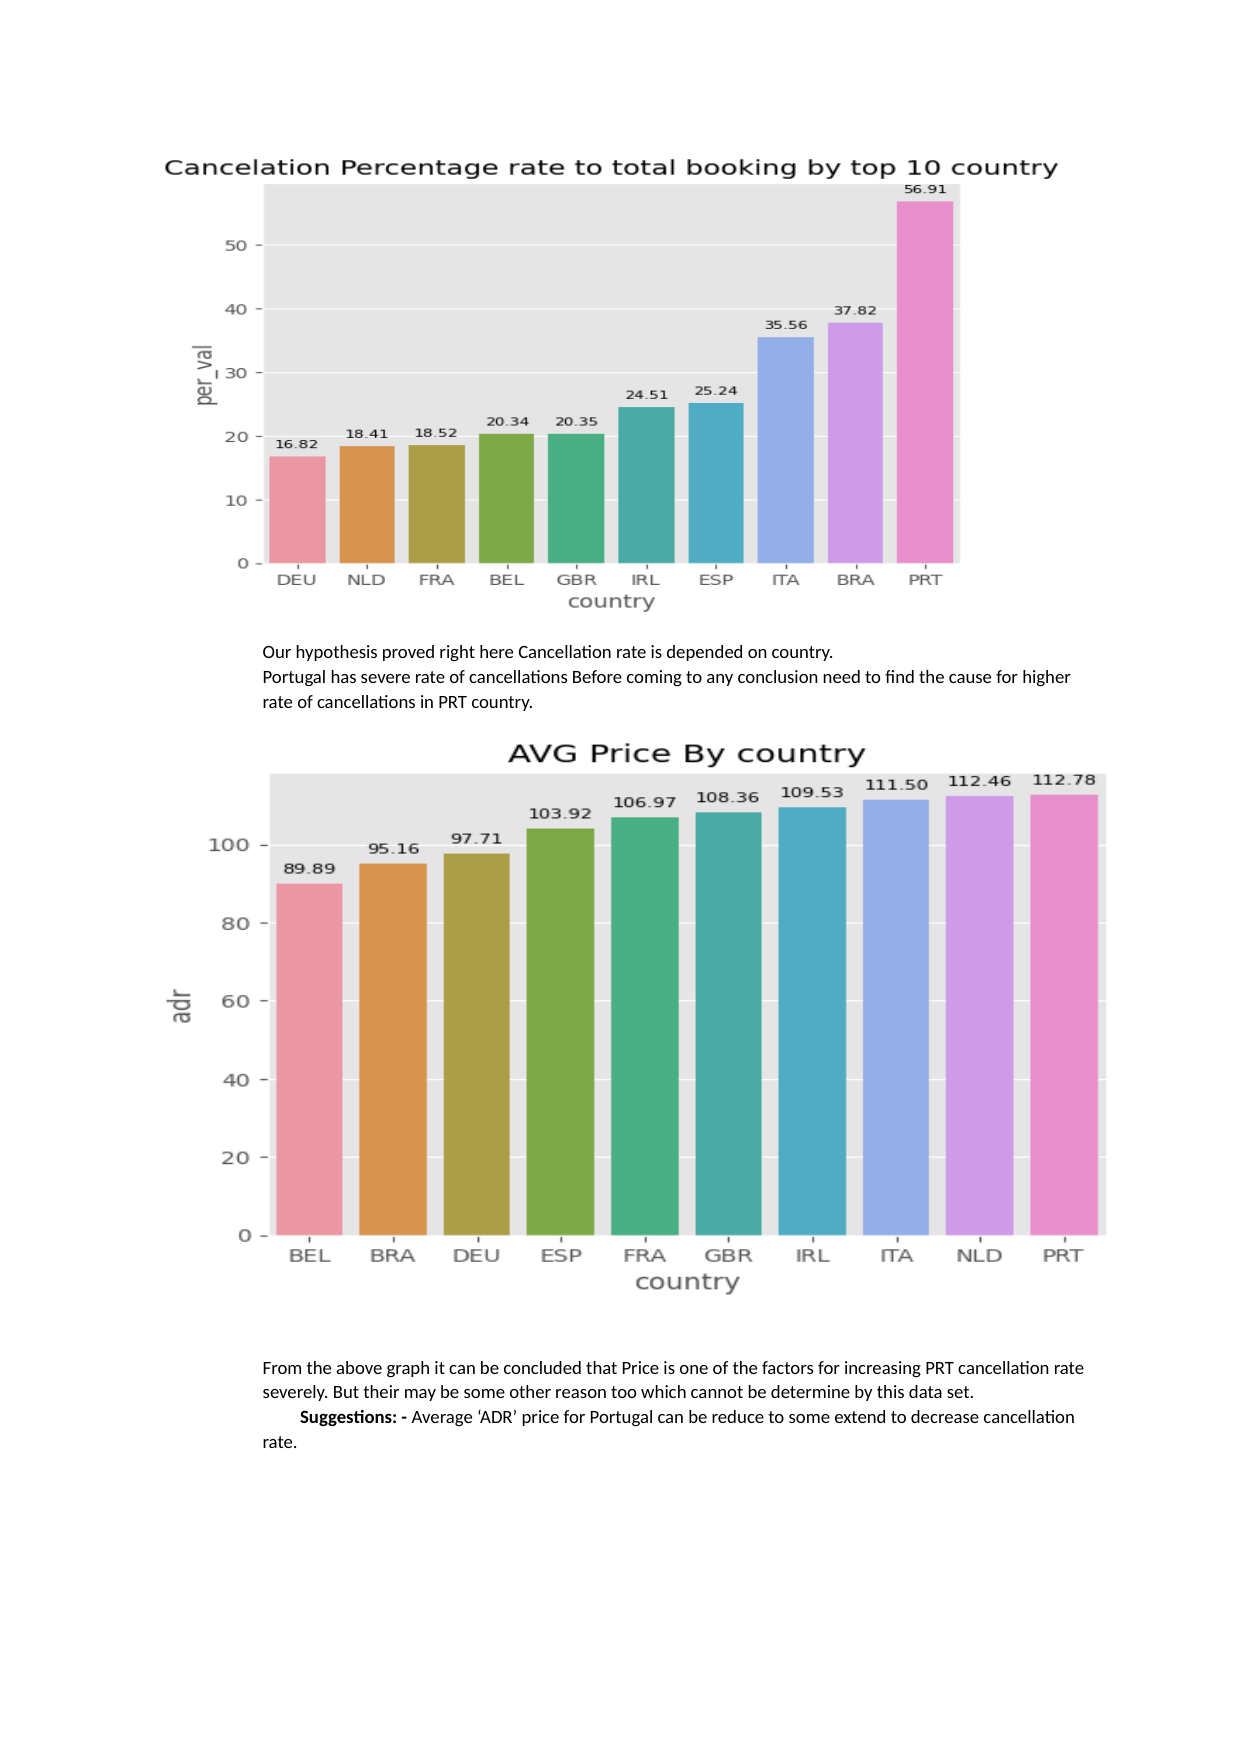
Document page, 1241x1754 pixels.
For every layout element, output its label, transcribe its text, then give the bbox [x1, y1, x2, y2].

list Our hypothesis proved right here Cancellation rate is depended on country. [262, 641, 1090, 663]
picture [150, 731, 1122, 1307]
list From the above graph it can be concluded that Price is one of the factors for increasing PRT cancellation rate severely. But their may be some other reason too which cannot be determine by this data set. [262, 1356, 1090, 1403]
list Suggestions: - Average ‘ADR’ price for Portugal can be reduce to some extend to decrease cancellation rate. [262, 1405, 1090, 1453]
list Portugal has severe rate of cancellations Before coming to any conclusion need to find the cause for higher rate of cancellations in PRT country. [262, 665, 1090, 713]
picture [150, 150, 1073, 622]
